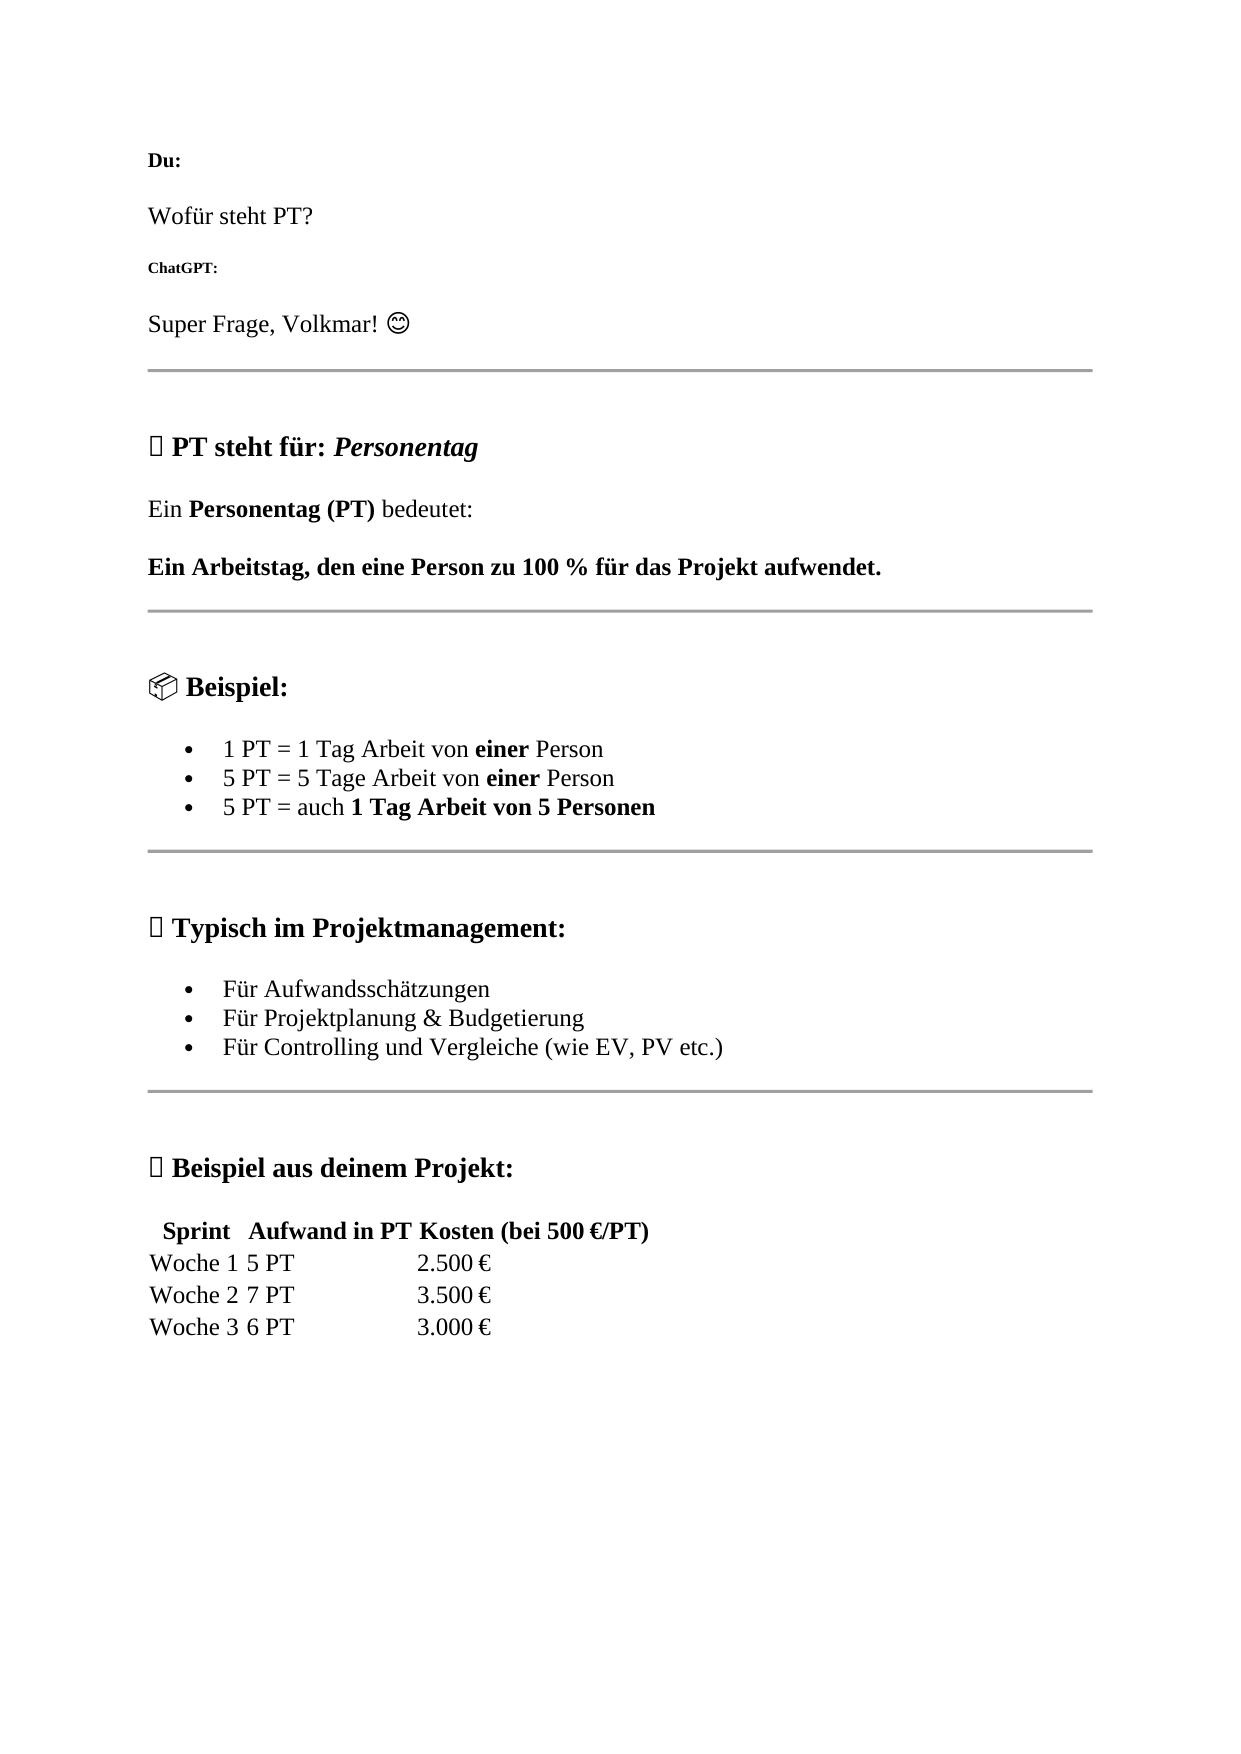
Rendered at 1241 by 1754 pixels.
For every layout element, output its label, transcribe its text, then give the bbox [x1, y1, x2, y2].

list Für Projektplanung & Budgetierung [185, 1003, 1093, 1032]
text 🔢 Beispiel aus deinem Projekt: [148, 1147, 1093, 1185]
list Für Controlling und Vergleiche (wie EV, PV etc.) [185, 1032, 1093, 1061]
list 5 PT = 5 Tage Arbeit von einer Person [185, 763, 1093, 792]
text Ein Personentag (PT) bedeutet: [148, 494, 1093, 522]
table_cell 7 PT [245, 1278, 415, 1310]
table_cell Woche 3 [148, 1310, 245, 1342]
table_header Kosten (bei 500 €/PT) [415, 1215, 653, 1246]
table_header Sprint [148, 1215, 245, 1246]
table_cell 2.500 € [415, 1246, 653, 1278]
text Wofür steht PT? [148, 201, 1093, 229]
text Ein Arbeitstag, den eine Person zu 100 % für das Projekt aufwendet. [148, 552, 1093, 580]
table_header Aufwand in PT [245, 1215, 415, 1246]
text 📦 Beispiel: [148, 667, 1093, 705]
text Du: [148, 148, 1093, 172]
text ChatGPT: [148, 259, 1093, 277]
text Super Frage, Volkmar! 😊 [148, 306, 1093, 340]
table_cell 5 PT [245, 1246, 415, 1278]
text 🧮 PT steht für: Personentag [148, 426, 1093, 464]
table_cell Woche 1 [148, 1246, 245, 1278]
list Für Aufwandsschätzungen [185, 974, 1093, 1003]
table_cell 6 PT [245, 1310, 415, 1342]
table_cell 3.500 € [415, 1278, 653, 1310]
list 5 PT = auch 1 Tag Arbeit von 5 Personen [185, 792, 1093, 821]
text 💡 Typisch im Projektmanagement: [148, 907, 1093, 945]
table_cell 3.000 € [415, 1310, 653, 1342]
table_cell Woche 2 [148, 1278, 245, 1310]
list 1 PT = 1 Tag Arbeit von einer Person [185, 734, 1093, 763]
